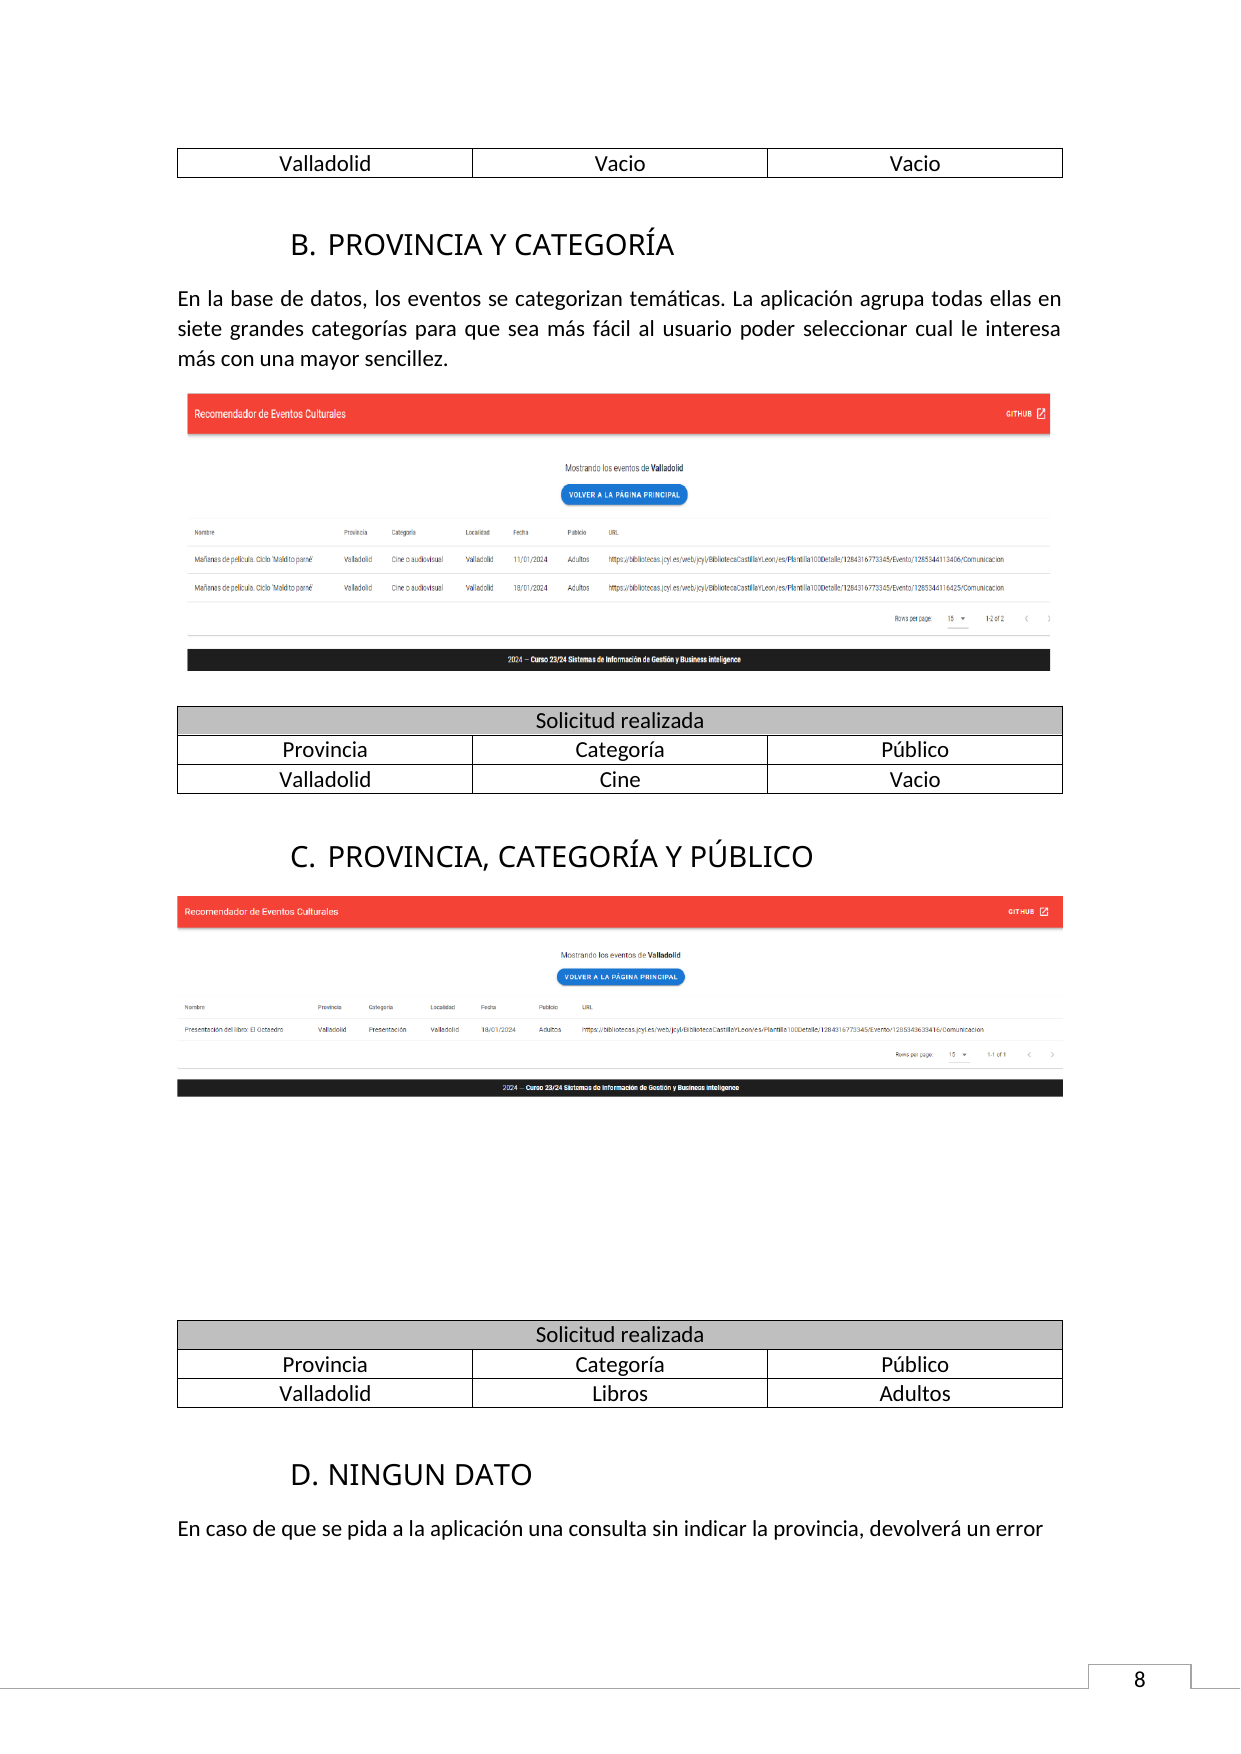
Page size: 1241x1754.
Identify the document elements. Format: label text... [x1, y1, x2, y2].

table_cell Vacio [768, 149, 1062, 177]
table_cell Público [768, 1350, 1062, 1378]
text En la base de datos, los eventos se categorizan temáticas. La aplicación agrupa todas ellas en siete grandes categorías para que sea más fácil al usuario poder seleccionar cual le interesa más con una mayor sencillez. [177, 284, 1063, 372]
table_cell Categoría [473, 736, 767, 764]
table_cell Categoría [473, 1350, 767, 1378]
table_cell Libros [473, 1379, 767, 1407]
table_cell Público [768, 736, 1062, 764]
table_cell Vacio [768, 765, 1062, 793]
picture [177, 391, 1051, 687]
table_cell Vacio [473, 149, 767, 177]
list NINGUN DATO [290, 1455, 1063, 1494]
table_cell Provincia [178, 736, 472, 764]
table_cell Provincia [178, 1350, 472, 1378]
picture [177, 896, 1063, 1301]
text En caso de que se pida a la aplicación una consulta sin indicar la provincia, devolverá un error [177, 1514, 1063, 1542]
table_cell Adultos [768, 1379, 1062, 1407]
table_cell Valladolid [178, 149, 472, 177]
table_cell Valladolid [178, 765, 472, 793]
list Provincia y Categoría [290, 224, 1063, 264]
table_header Solicitud realizada [178, 707, 1062, 734]
list PROVINCIA, CATEGORÍA Y PÚBLICO [290, 837, 1063, 876]
table_cell Valladolid [178, 1379, 472, 1407]
table_cell Cine [473, 765, 767, 793]
table_header Solicitud realizada [178, 1321, 1062, 1349]
